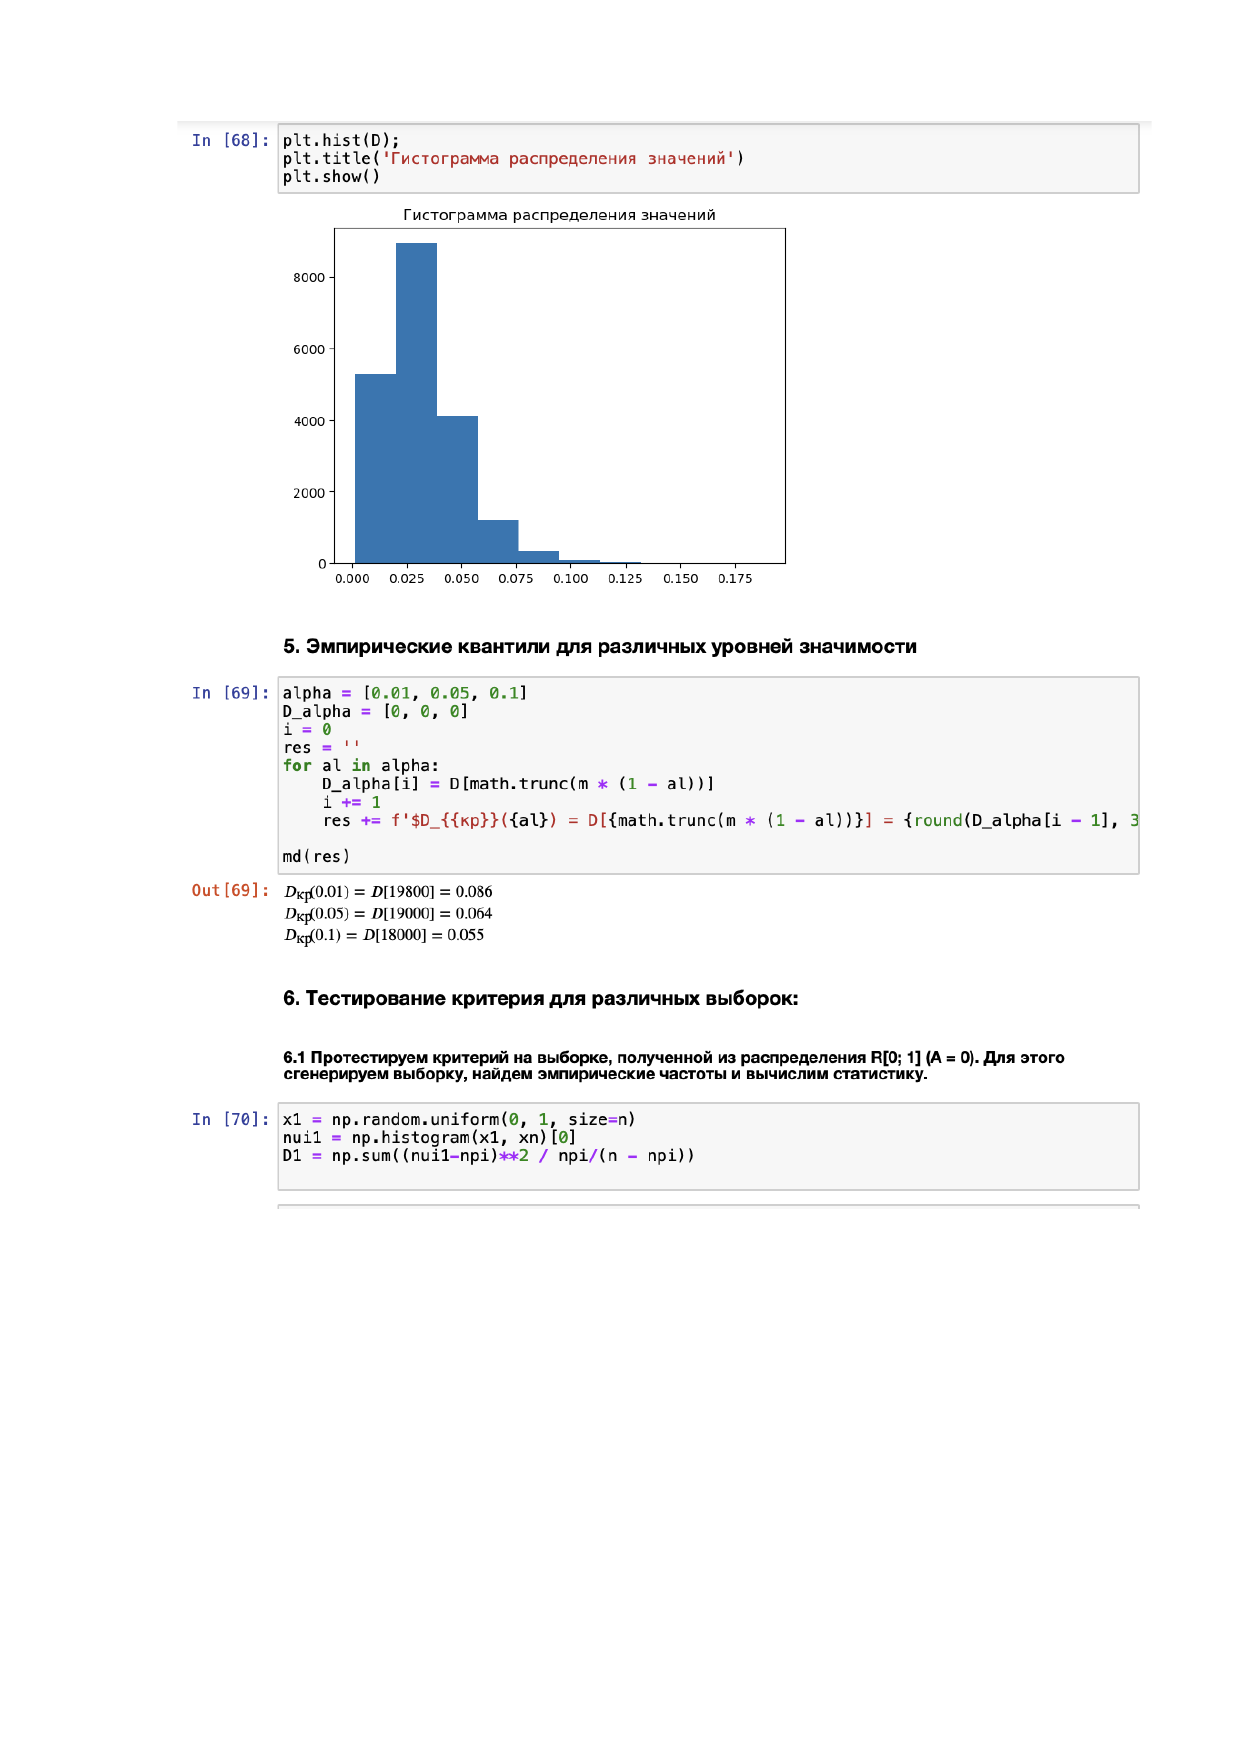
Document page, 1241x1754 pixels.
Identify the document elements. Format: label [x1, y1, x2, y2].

picture [177, 118, 1152, 1209]
